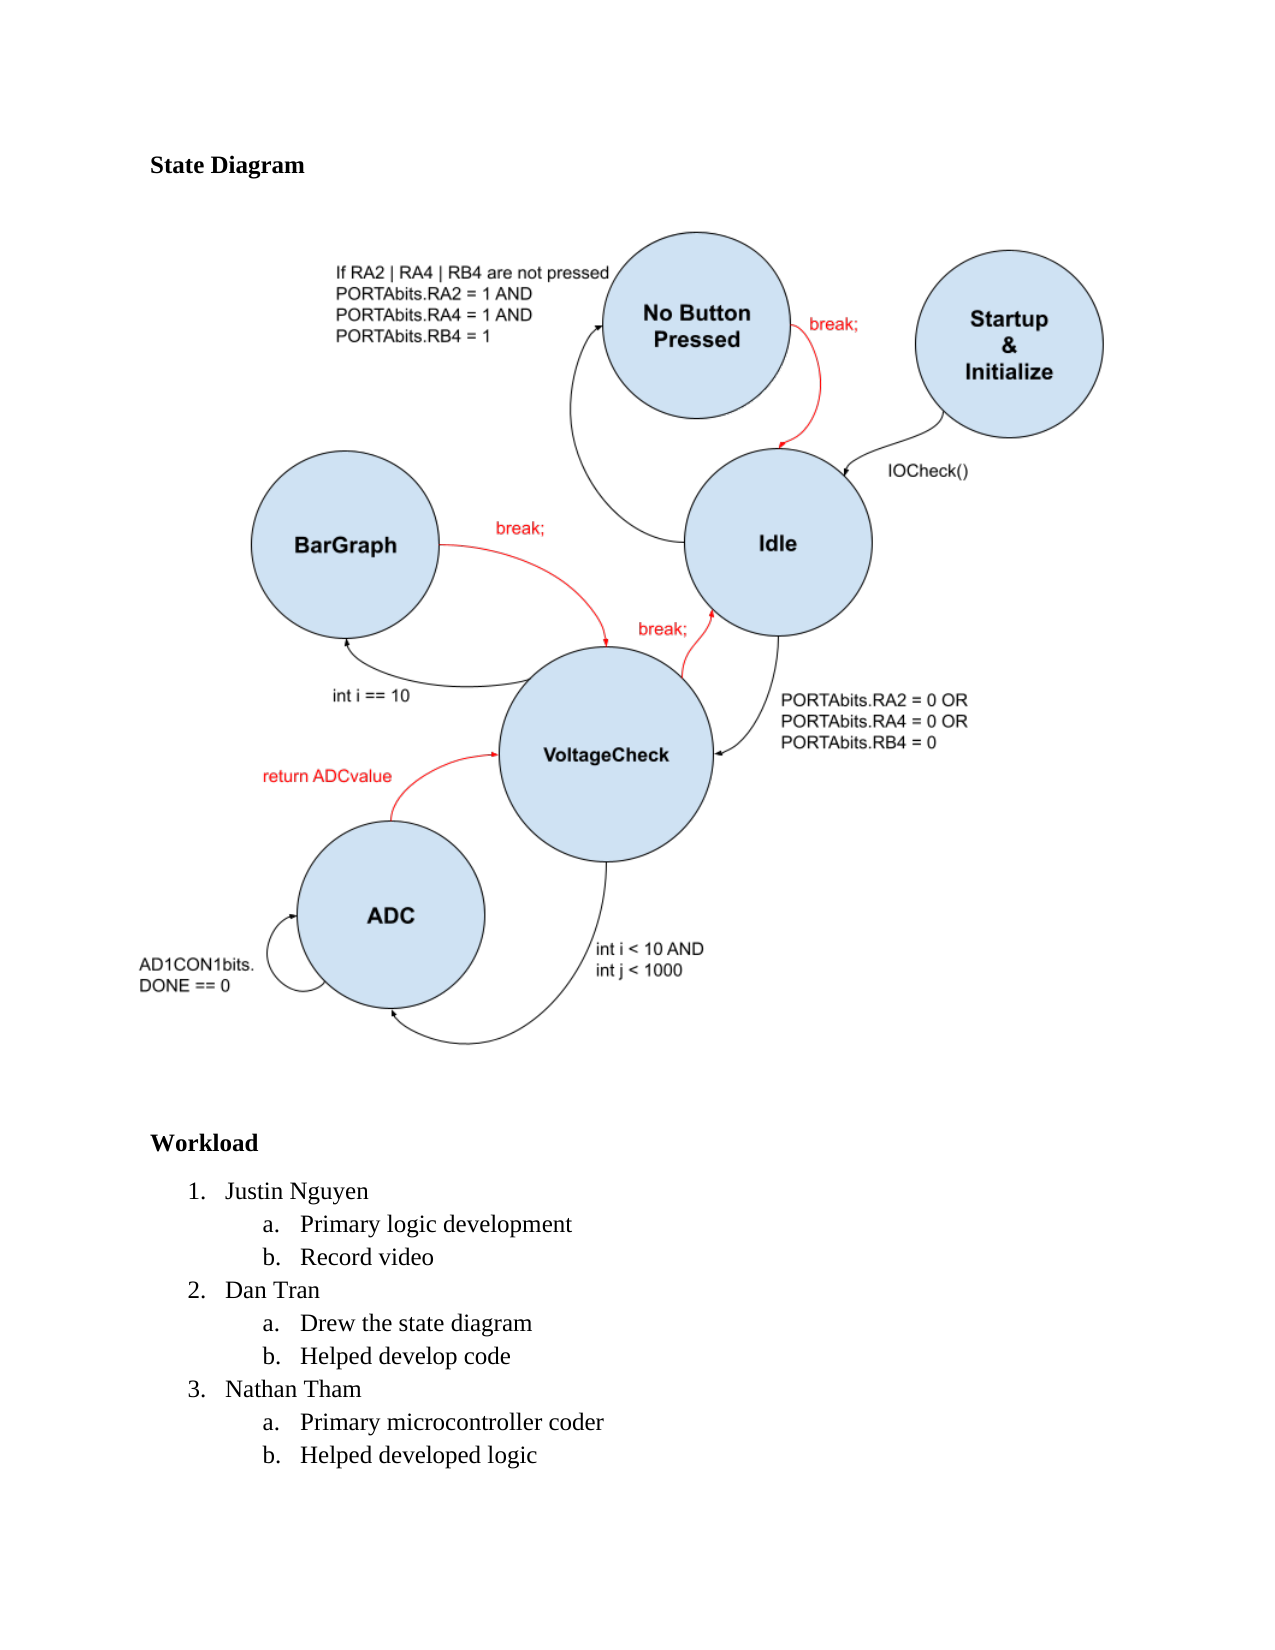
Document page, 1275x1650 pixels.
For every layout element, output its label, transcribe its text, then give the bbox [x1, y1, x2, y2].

picture [56, 197, 1210, 1062]
list Justin Nguyen [187, 1176, 1125, 1205]
list Dan Tran [187, 1275, 1125, 1304]
text State Diagram [150, 150, 1125, 179]
list Helped develop code [262, 1341, 1125, 1370]
list Drew the state diagram [262, 1308, 1125, 1337]
list Primary microcontroller coder [262, 1407, 1125, 1436]
list Record video [262, 1242, 1125, 1271]
list Primary logic development [262, 1209, 1125, 1238]
list Nathan Tham [187, 1374, 1125, 1403]
text Workload [150, 1128, 1125, 1157]
list Helped developed logic [262, 1440, 1125, 1469]
